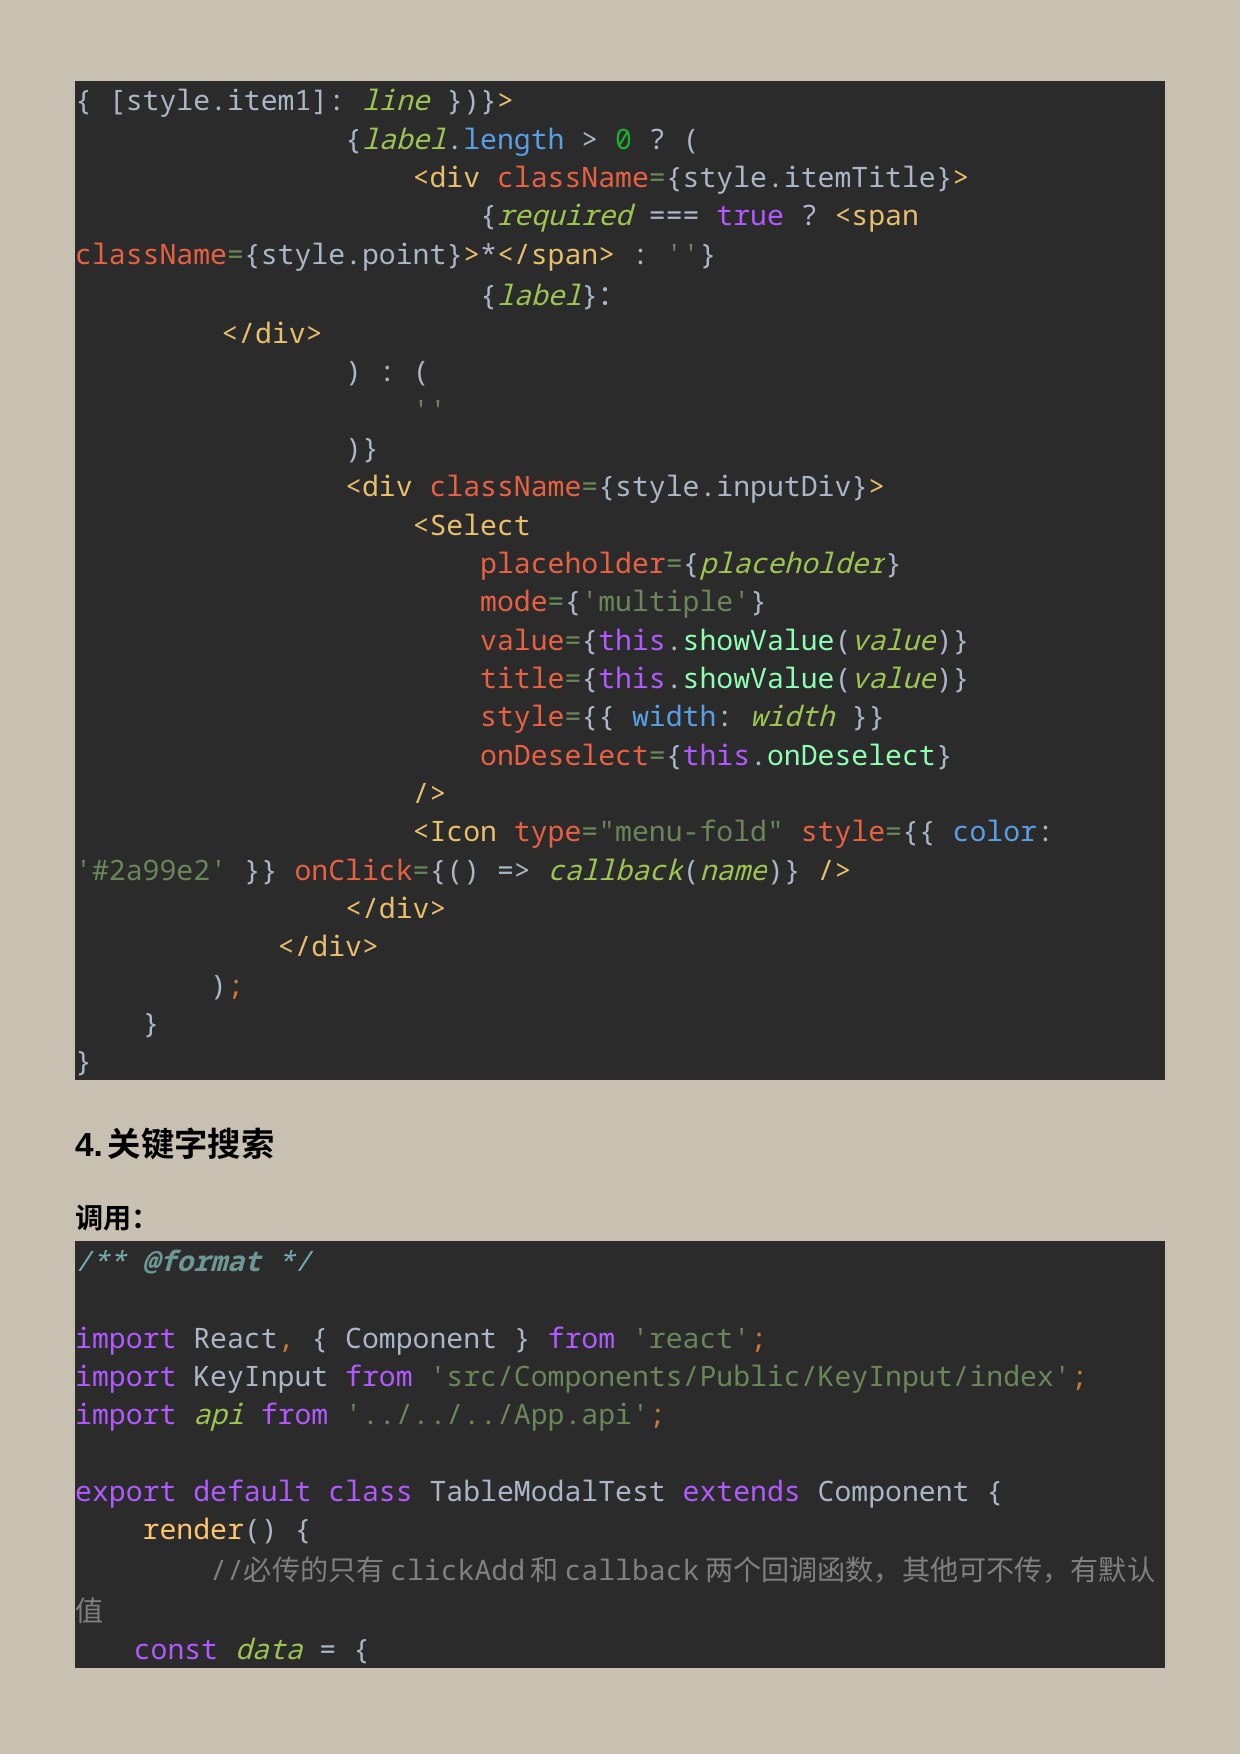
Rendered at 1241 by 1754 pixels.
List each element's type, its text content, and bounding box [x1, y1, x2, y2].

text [75, 81, 1165, 1080]
subtitle 关键字搜索 [75, 1118, 1165, 1166]
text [75, 1241, 1165, 1668]
subtitle 调用： [75, 1196, 1165, 1236]
